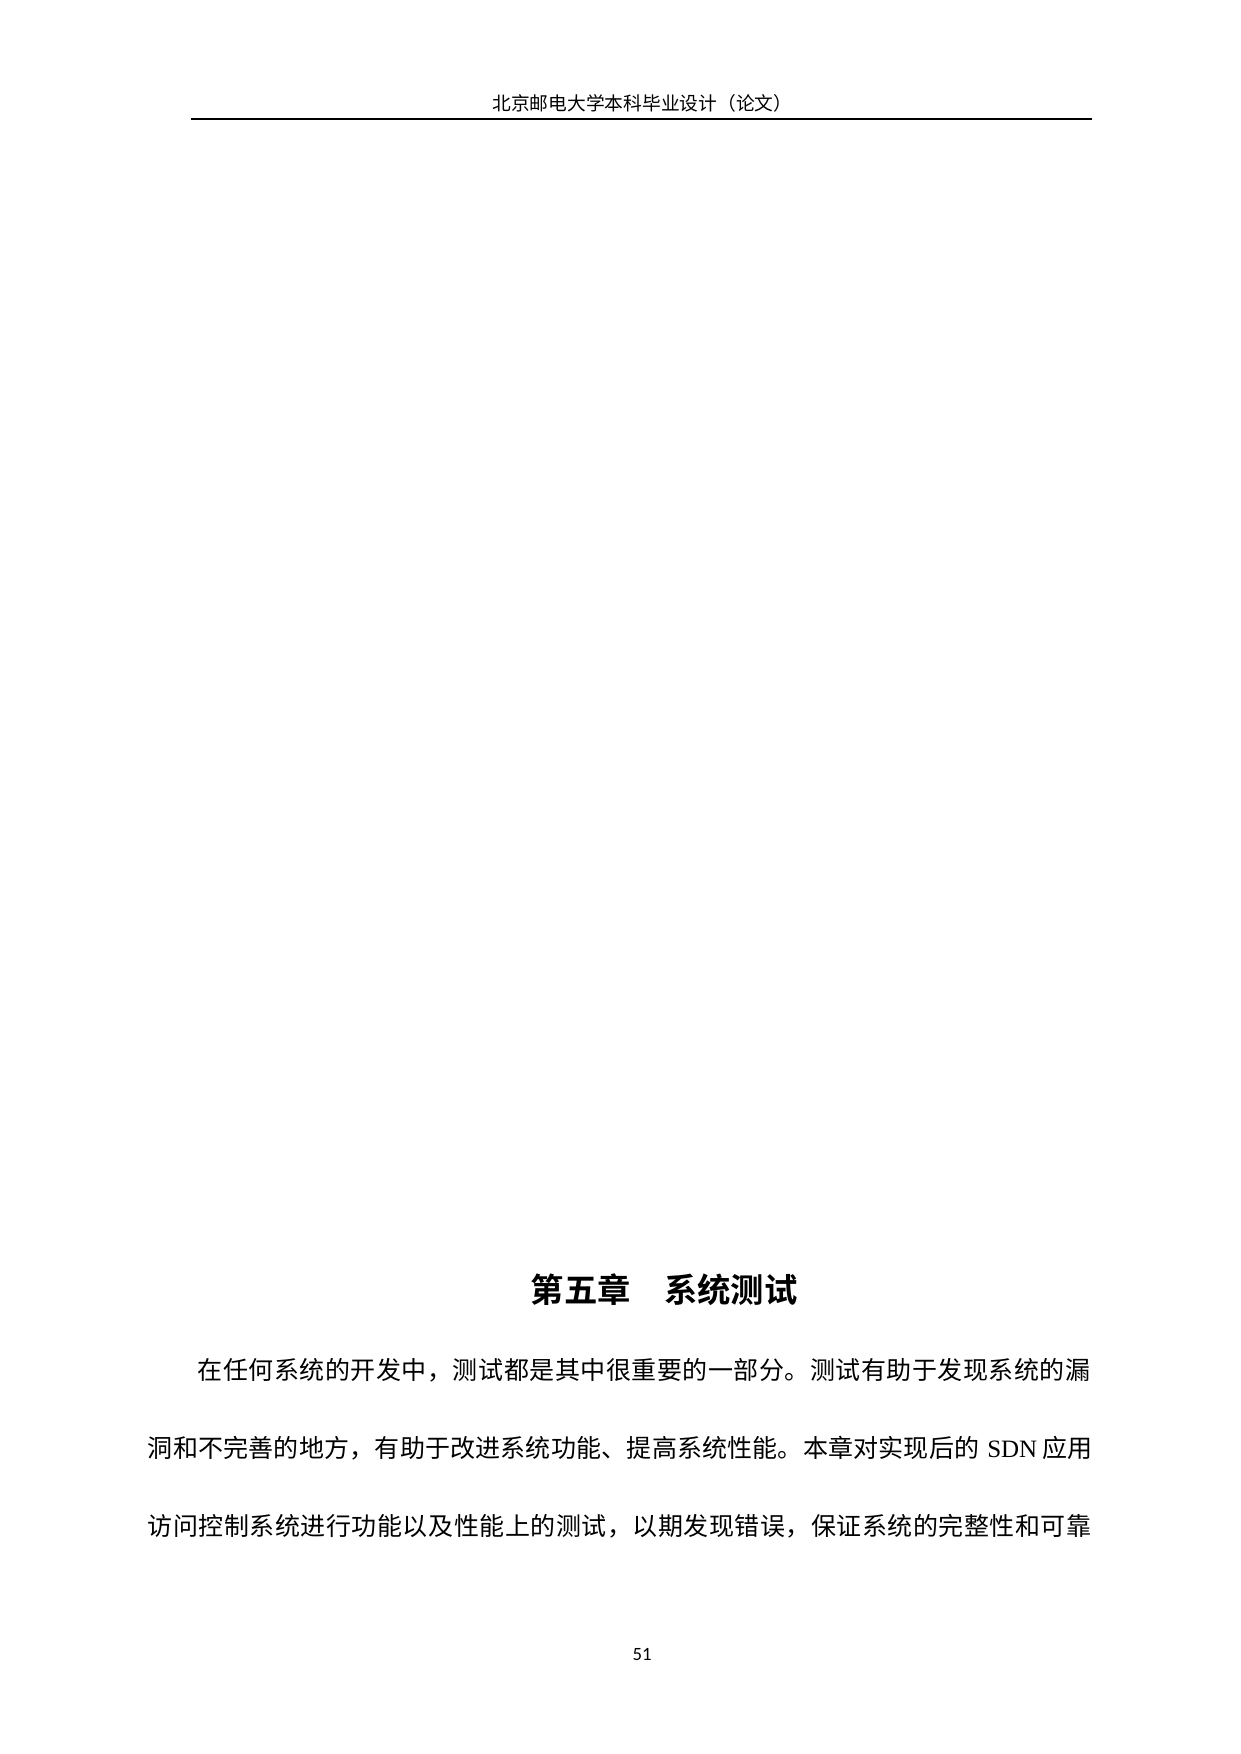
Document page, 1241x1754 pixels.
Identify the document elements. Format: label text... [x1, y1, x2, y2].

title 第五章 系统测试 [235, 1256, 1092, 1321]
